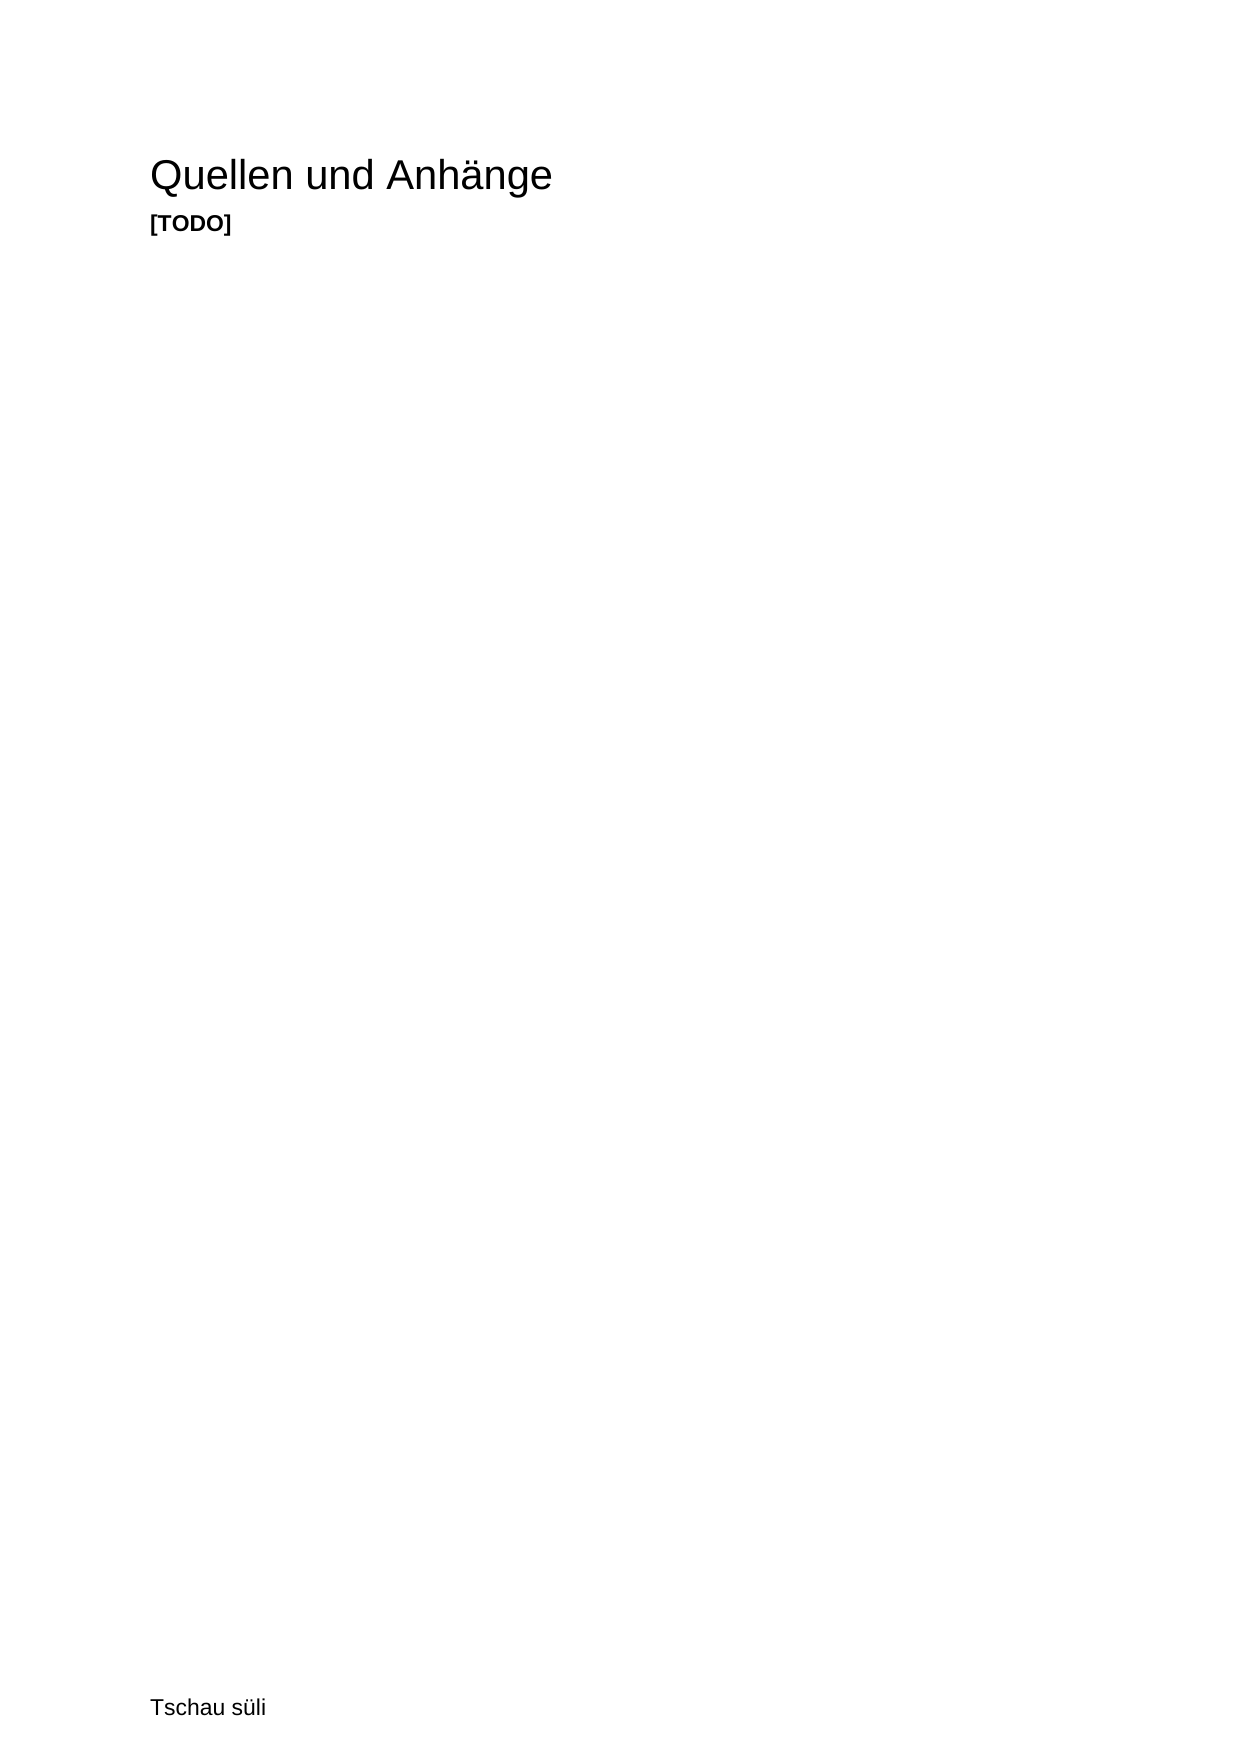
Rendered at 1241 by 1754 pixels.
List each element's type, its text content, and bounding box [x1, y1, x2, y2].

subtitle Quellen und Anhänge [150, 150, 1090, 198]
text [TODO] [150, 210, 1090, 237]
